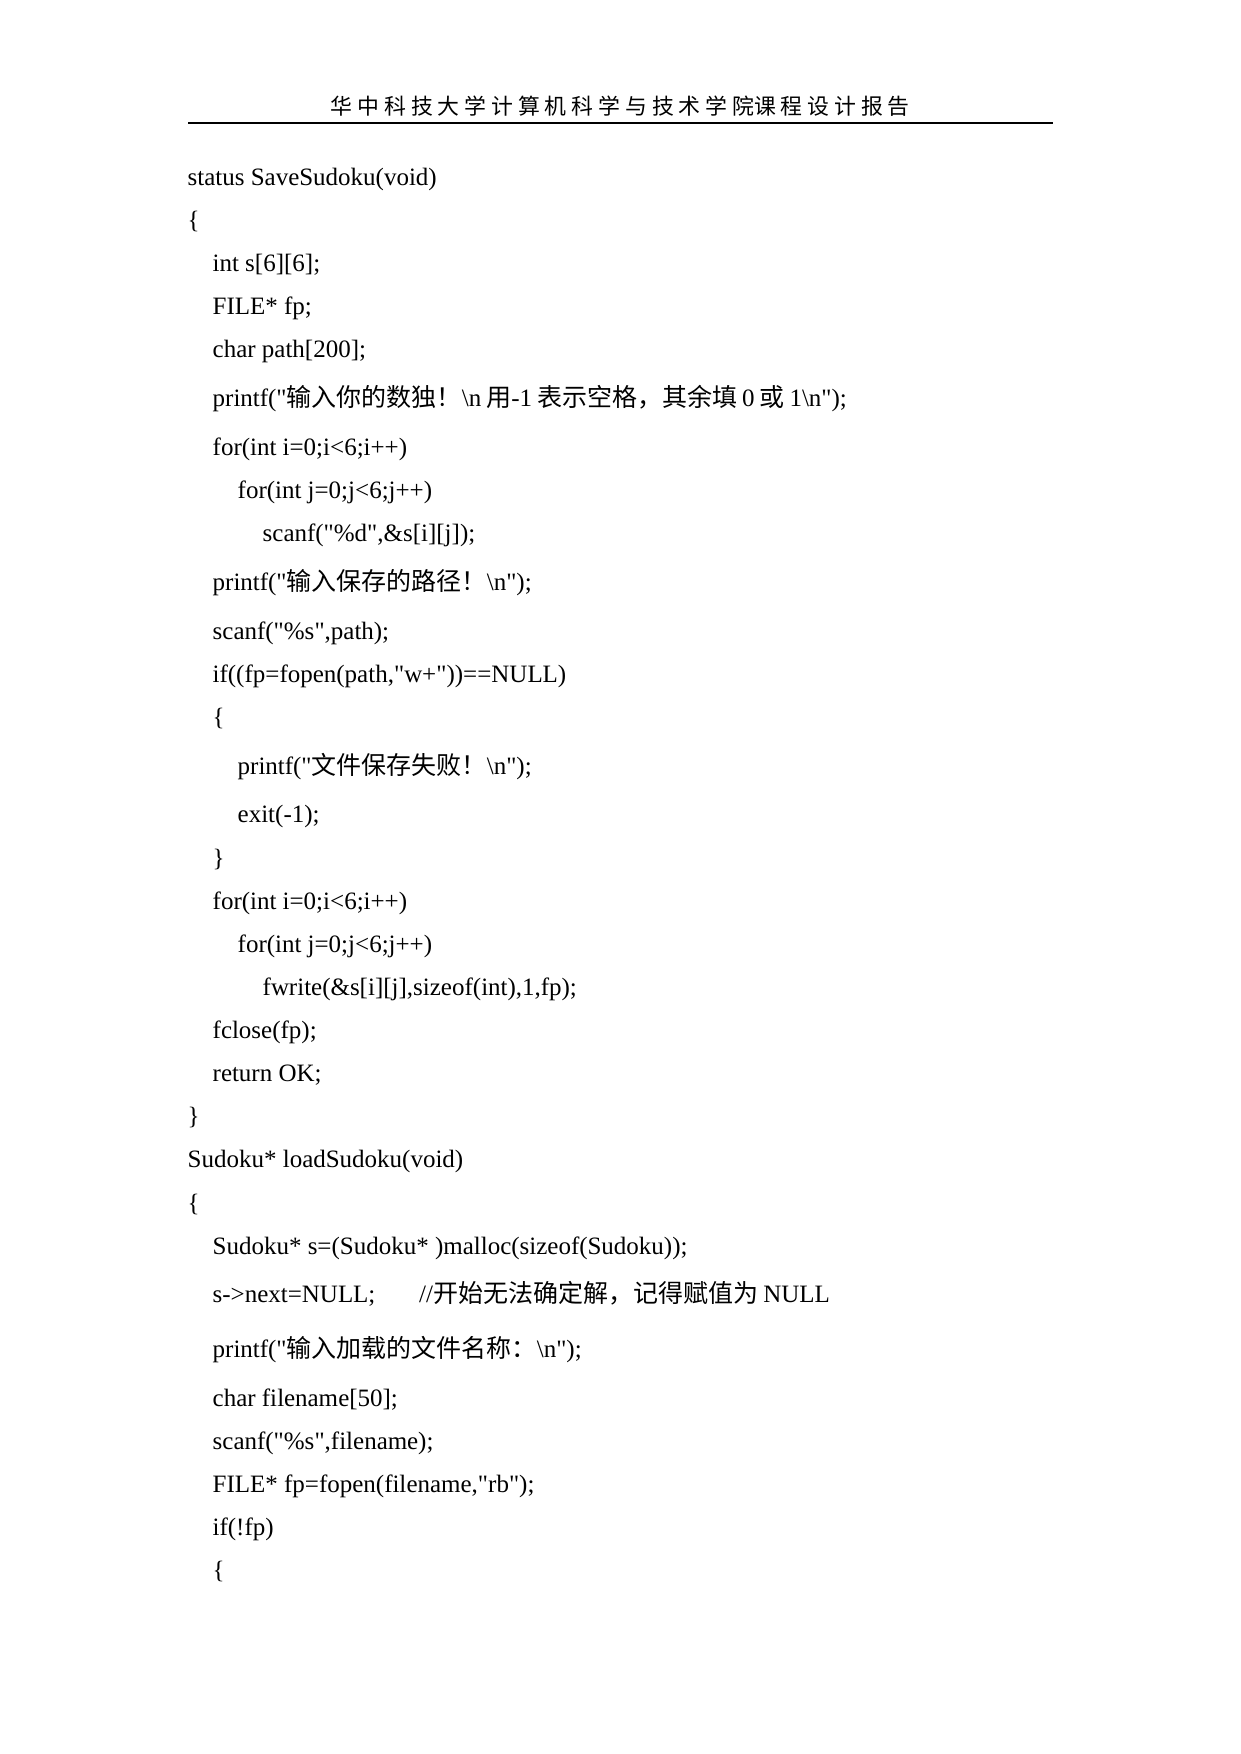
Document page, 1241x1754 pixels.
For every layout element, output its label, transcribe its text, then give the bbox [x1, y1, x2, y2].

text printf("输入保存的路径！\n"); [187, 561, 1053, 598]
text if(!fp) [187, 1512, 1053, 1541]
text printf("文件保存失败！\n"); [187, 745, 1053, 781]
text { [187, 1555, 1053, 1584]
text if((fp=fopen(path,"w+"))==NULL) [187, 659, 1053, 688]
text { [187, 702, 1053, 731]
text scanf("%s",filename); [187, 1426, 1053, 1454]
text } [187, 1101, 1053, 1130]
text } [187, 843, 1053, 871]
text status SaveSudoku(void) [187, 162, 1053, 191]
text Sudoku* loadSudoku(void) [187, 1144, 1053, 1173]
text char path[200]; [187, 334, 1053, 363]
text FILE* fp; [187, 291, 1053, 320]
text fclose(fp); [187, 1015, 1053, 1044]
text FILE* fp=fopen(filename,"rb"); [187, 1469, 1053, 1498]
text for(int j=0;j<6;j++) [187, 929, 1053, 958]
text { [187, 1188, 1053, 1216]
text fwrite(&s[i][j],sizeof(int),1,fp); [187, 972, 1053, 1001]
text printf("输入你的数独！\n用-1表示空格，其余填0或1\n"); [187, 378, 1053, 414]
text for(int i=0;i<6;i++) [187, 886, 1053, 914]
text scanf("%d",&s[i][j]); [187, 518, 1053, 547]
text return OK; [187, 1058, 1053, 1087]
text for(int i=0;i<6;i++) [187, 432, 1053, 461]
text exit(-1); [187, 799, 1053, 828]
text { [187, 205, 1053, 234]
text s->next=NULL; //开始无法确定解，记得赋值为NULL [187, 1274, 1053, 1310]
text char filename[50]; [187, 1383, 1053, 1411]
text printf("输入加载的文件名称：\n"); [187, 1328, 1053, 1364]
text for(int j=0;j<6;j++) [187, 475, 1053, 504]
text scanf("%s",path); [187, 616, 1053, 644]
text int s[6][6]; [187, 248, 1053, 277]
text Sudoku* s=(Sudoku* )malloc(sizeof(Sudoku)); [187, 1231, 1053, 1259]
